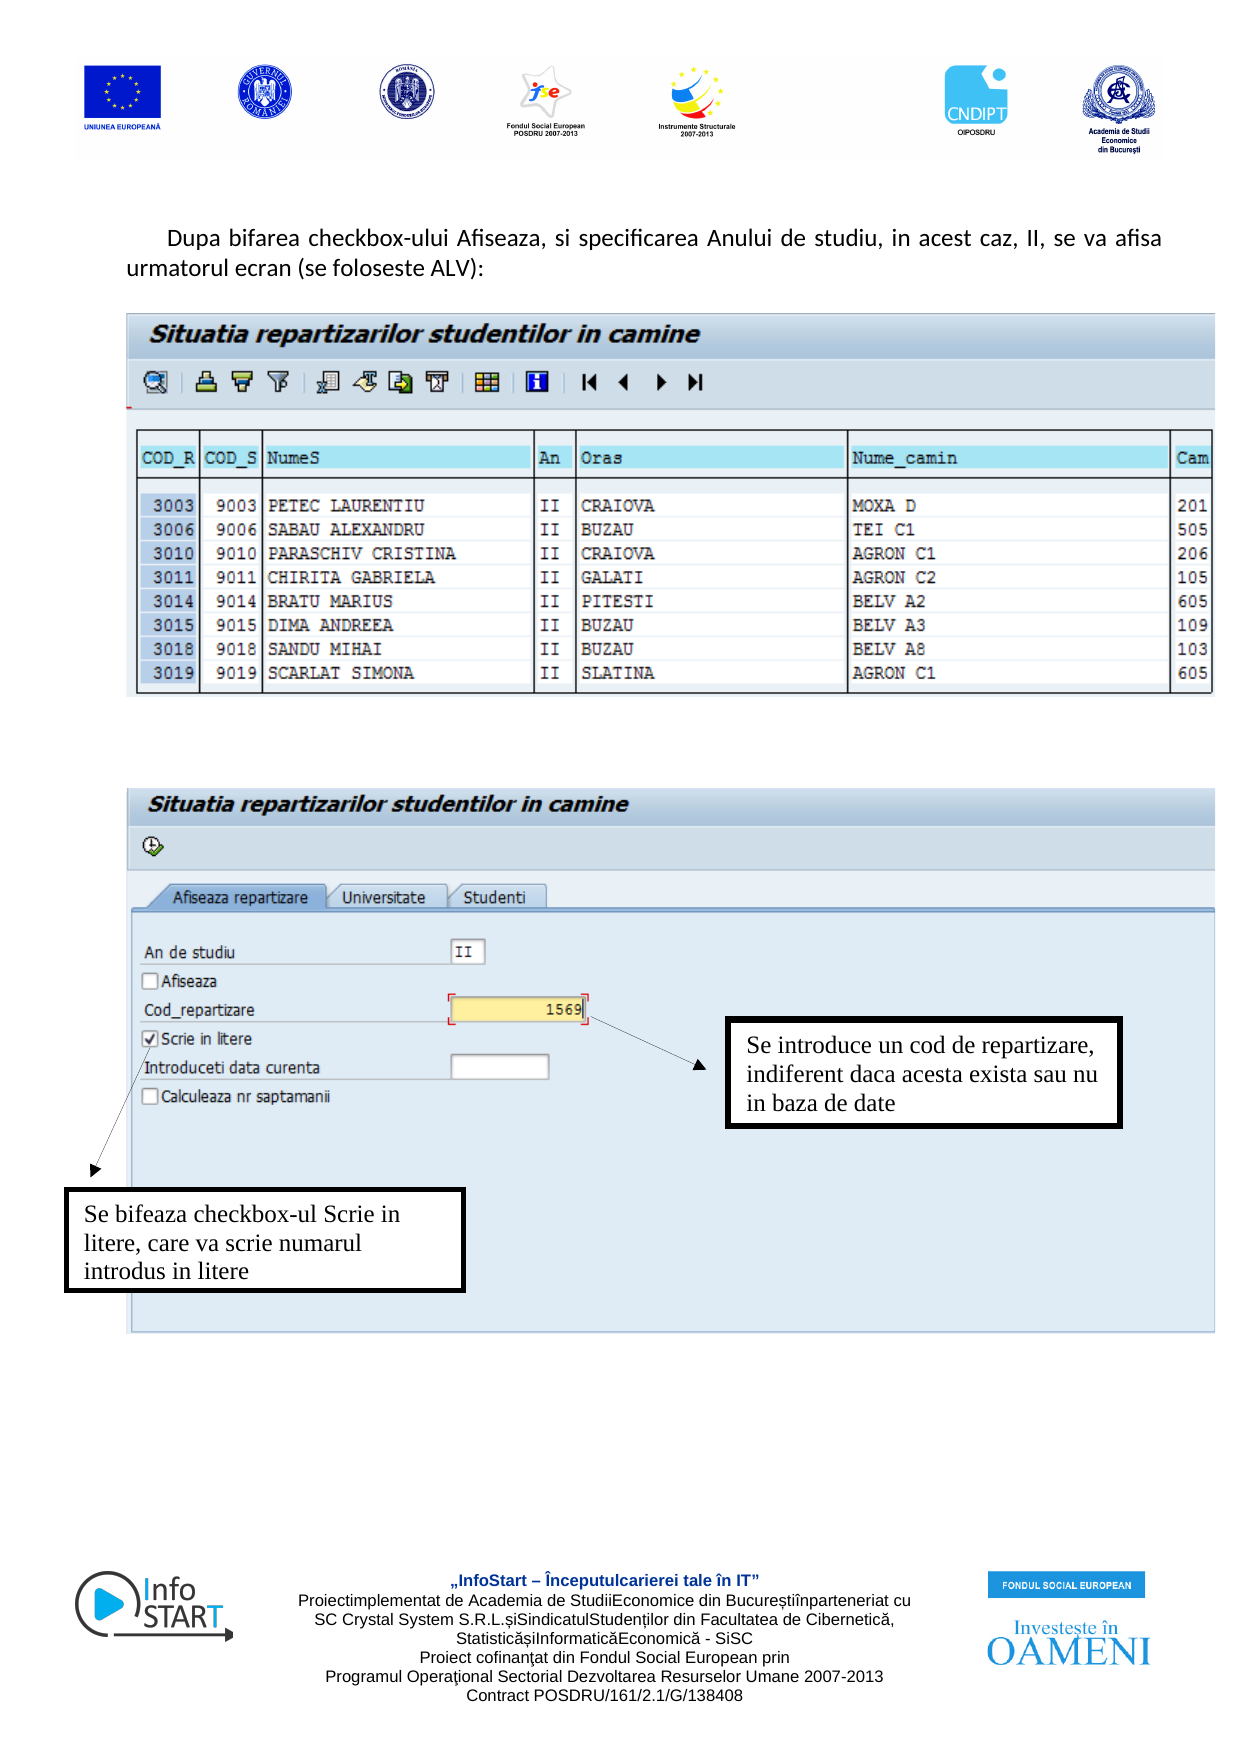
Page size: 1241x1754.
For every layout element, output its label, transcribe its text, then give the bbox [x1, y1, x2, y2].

picture [987, 1571, 1150, 1665]
picture [75, 1571, 233, 1642]
picture [126, 788, 1216, 1334]
picture [75, 57, 1165, 161]
text Dupa bifarea checkbox-ului Afiseaza, si specificarea Anului de studiu, in acest caz, II, se va afisa urmatorul ecran (se foloseste ALV): [126, 222, 1165, 283]
picture [126, 313, 1216, 697]
